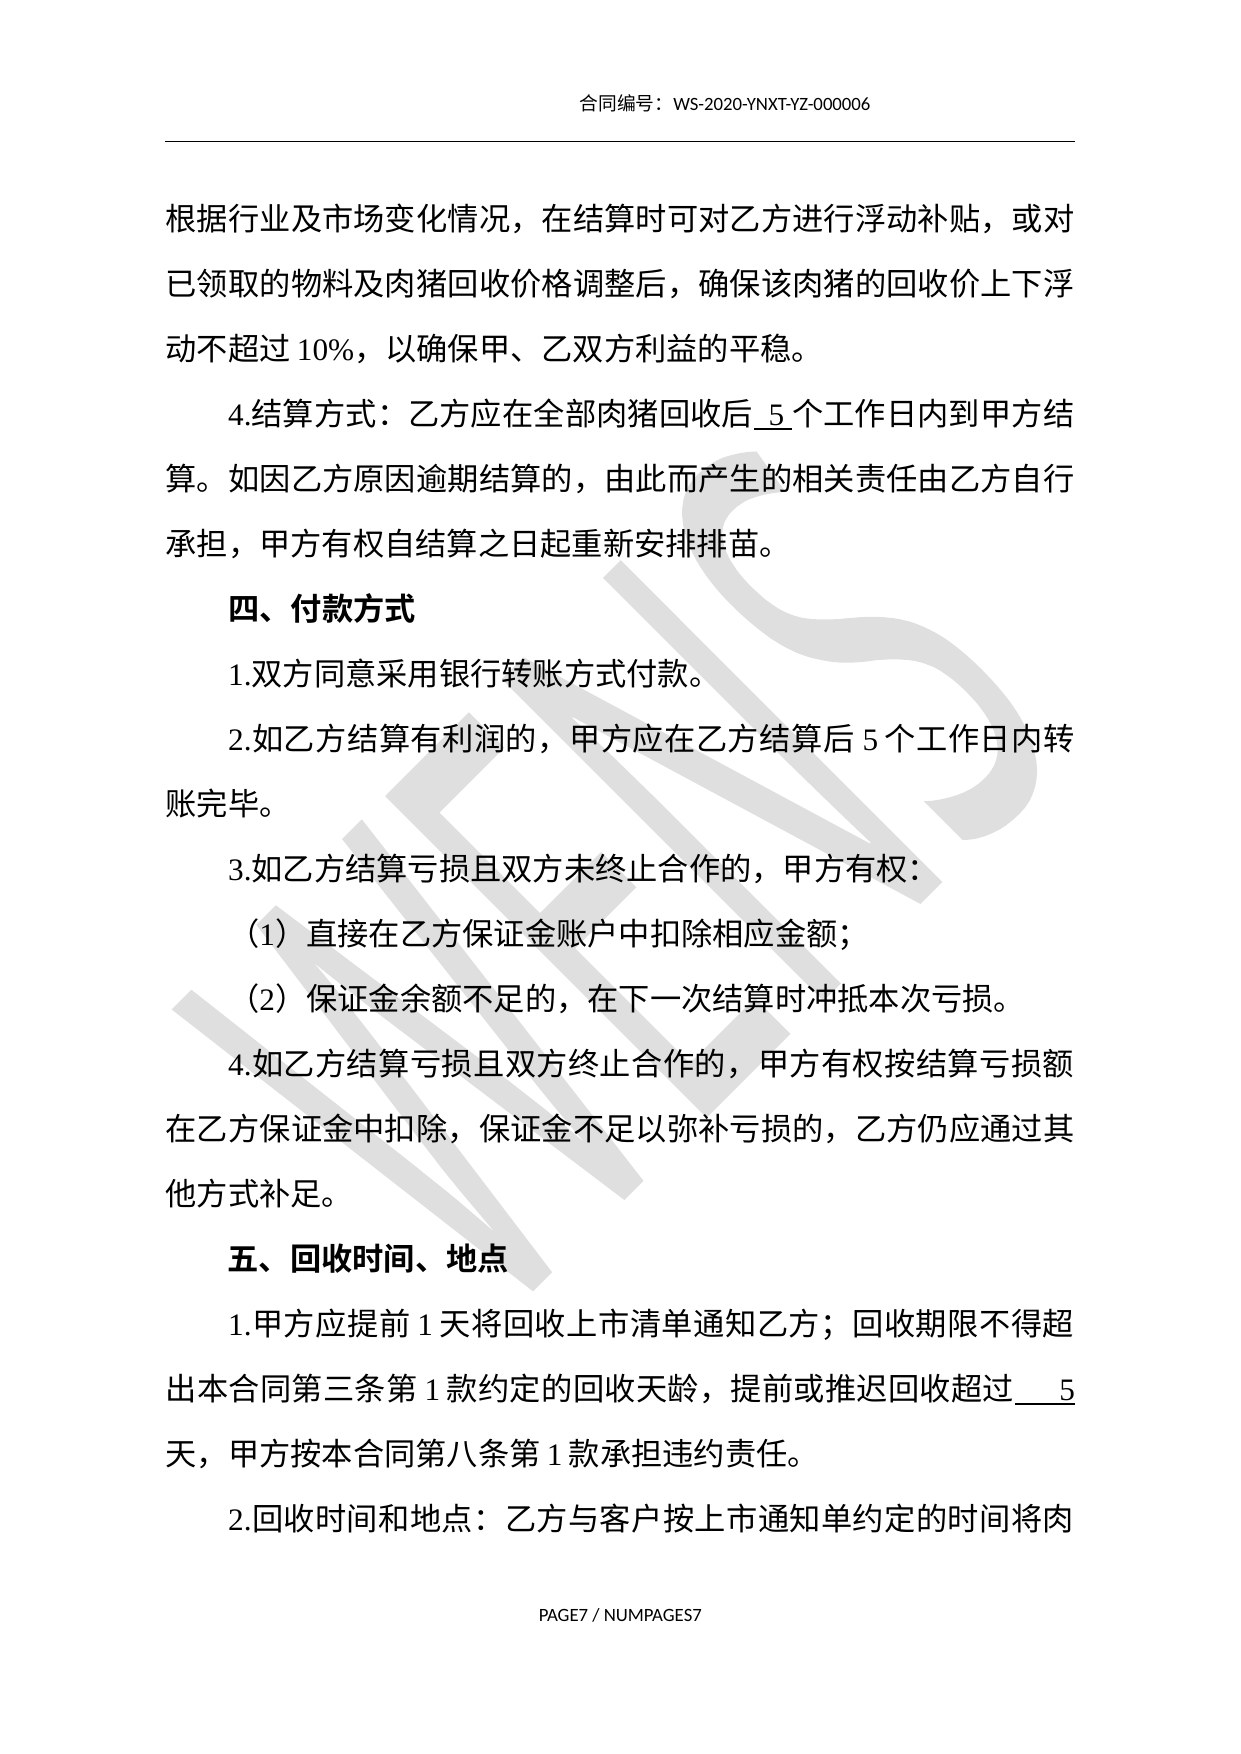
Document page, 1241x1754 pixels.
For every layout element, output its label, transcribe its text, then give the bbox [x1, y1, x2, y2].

text 四、付款方式 [165, 574, 1075, 639]
text （1）直接在乙方保证金账户中扣除相应金额； [165, 899, 1075, 964]
text 2.如乙方结算有利润的，甲方应在乙方结算后5个工作日内转账完毕。 [165, 704, 1075, 834]
text （2）保证金余额不足的，在下一次结算时冲抵本次亏损。 [165, 964, 1075, 1029]
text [165, 184, 1075, 379]
text 4.结算方式：乙方应在全部肉猪回收后 5 个工作日内到甲方结算。如因乙方原因逾期结算的，由此而产生的相关责任由乙方自行承担，甲方有权自结算之日起重新安排排苗。 [165, 379, 1075, 574]
text 4.如乙方结算亏损且双方终止合作的，甲方有权按结算亏损额在乙方保证金中扣除，保证金不足以弥补亏损的，乙方仍应通过其他方式补足。 [165, 1029, 1075, 1224]
text 五、回收时间、地点 [165, 1224, 1075, 1289]
text 3.如乙方结算亏损且双方未终止合作的，甲方有权： [165, 834, 1075, 899]
text 1.双方同意采用银行转账方式付款。 [165, 639, 1075, 704]
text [165, 1484, 1075, 1549]
text 1.甲方应提前1天将回收上市清单通知乙方；回收期限不得超出本合同第三条第1款约定的回收天龄，提前或推迟回收超过 5 天，甲方按本合同第八条第1款承担违约责任。 [165, 1289, 1075, 1484]
